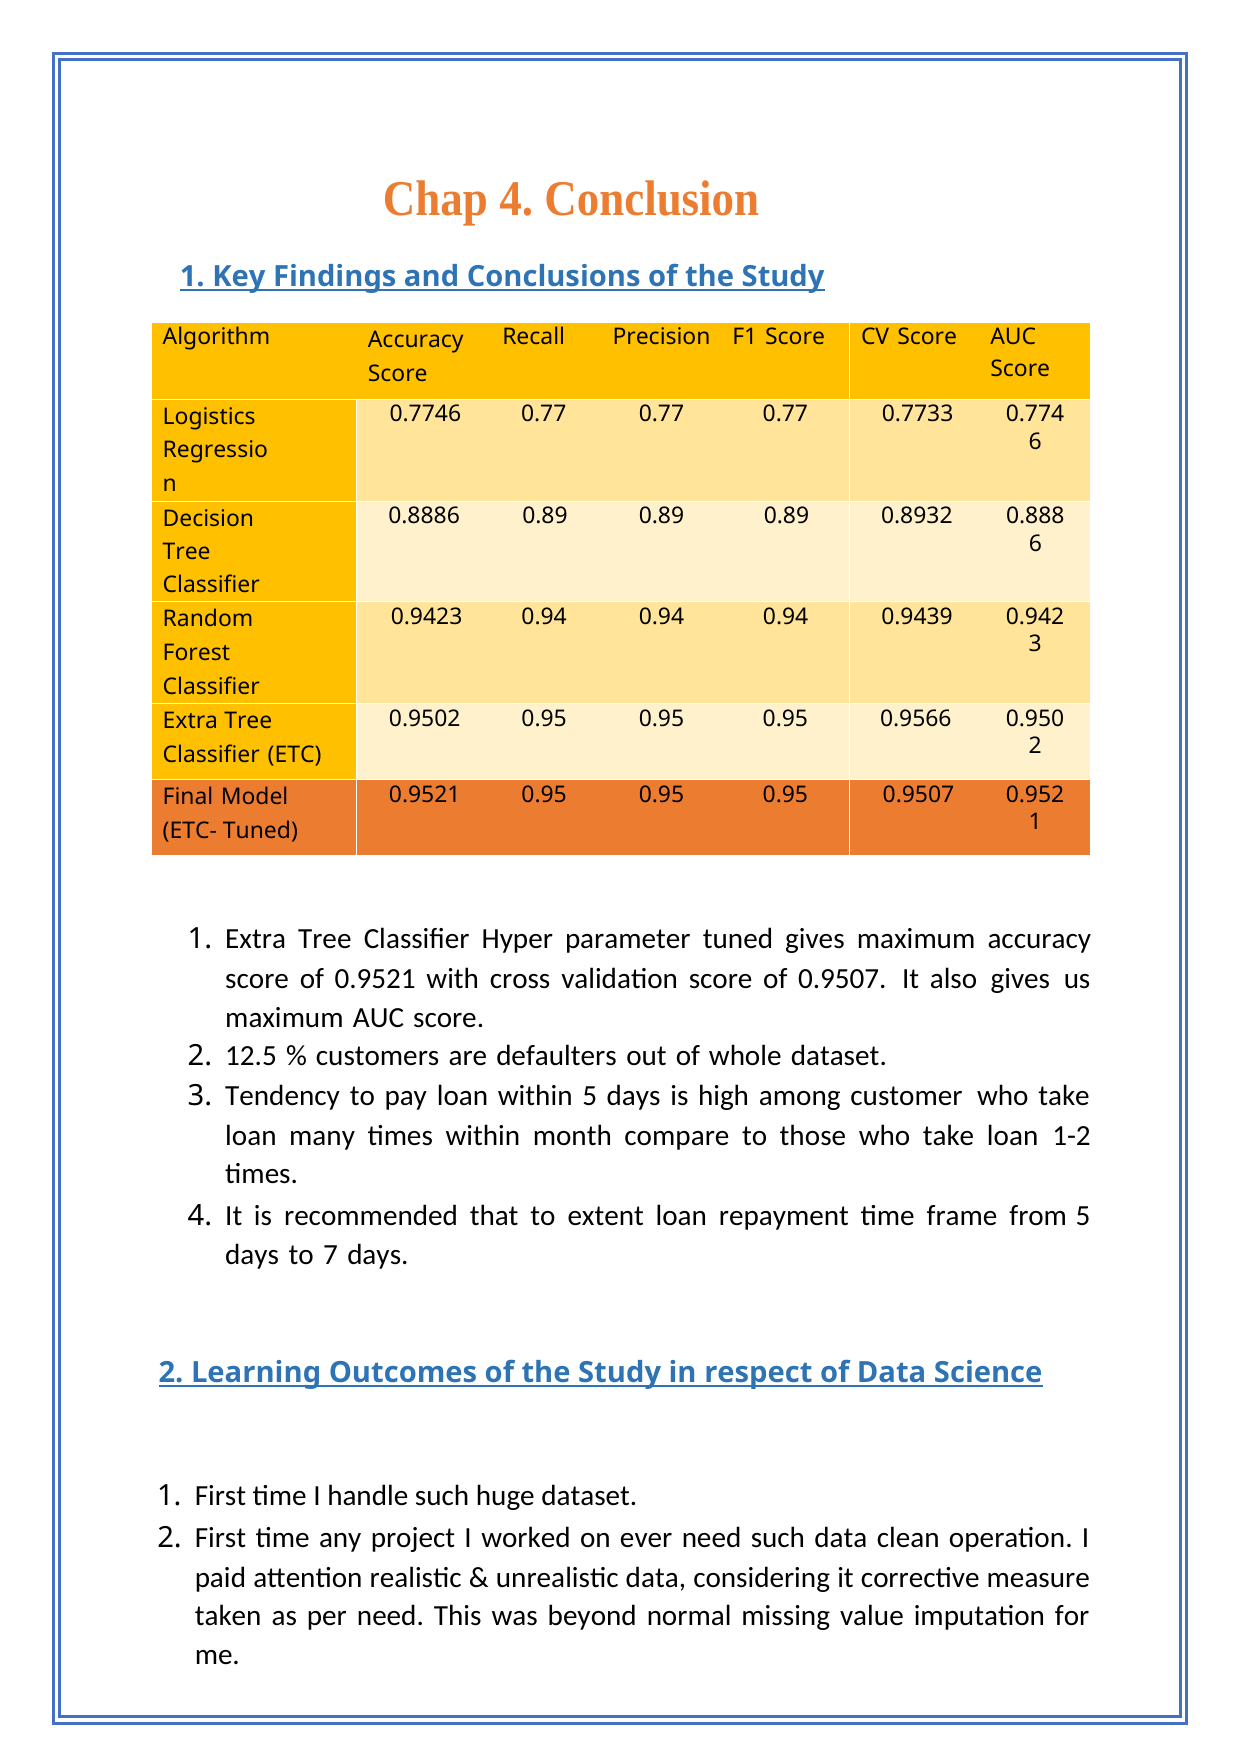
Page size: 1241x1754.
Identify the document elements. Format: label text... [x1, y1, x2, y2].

table_cell 0.94 [489, 602, 602, 703]
table_cell 0.7746 [979, 400, 1090, 501]
table_cell 0.95 [489, 704, 602, 779]
table_header Accuracy Score [356, 323, 489, 399]
table_cell 0.94 [721, 602, 849, 703]
table_cell 0.9423 [357, 602, 489, 703]
table_cell Logistics Regression [152, 400, 356, 501]
table_cell Random Forest Classifier [152, 602, 356, 703]
table_cell 0.9439 [850, 602, 979, 703]
table_cell 0.8886 [357, 502, 489, 601]
subtitle 2. Learning Outcomes of the Study in respect of Data Science [158, 1351, 1091, 1391]
table_cell 0.9566 [850, 704, 979, 779]
list First time any project I worked on ever need such data clean operation. I paid attention realistic & unrealistic data, considering it corrective measure taken as per need. This was beyond normal missing value imputation for me. [157, 1517, 1091, 1672]
table_cell 0.95 [721, 780, 849, 855]
table_cell Extra Tree Classifier (ETC) [152, 704, 356, 779]
table_header CV Score [850, 323, 979, 399]
table_cell 0.9521 [979, 780, 1090, 855]
table_header Precision [602, 323, 721, 399]
table_cell 0.8886 [979, 502, 1090, 601]
table_cell 0.95 [602, 704, 721, 779]
table_cell 0.77 [721, 400, 849, 501]
list It is recommended that to extent loan repayment time frame from 5 days to 7 days. [187, 1194, 1091, 1272]
table_header Recall [489, 323, 602, 399]
table_cell 0.9502 [979, 704, 1090, 779]
list 12.5 % customers are defaulters out of whole dataset. [187, 1037, 1107, 1072]
list Tendency to pay loan within 5 days is high among customer who take loan many times within month compare to those who take loan 1-2 times. [187, 1074, 1091, 1191]
list First time I handle such huge dataset. [157, 1474, 1107, 1514]
table_cell 0.95 [489, 780, 602, 855]
table_cell 0.9521 [357, 780, 489, 855]
subtitle Chap 4. Conclusion [139, 169, 1002, 226]
table_cell 0.7746 [357, 400, 489, 501]
table_cell 0.89 [721, 502, 849, 601]
table_cell 0.95 [602, 780, 721, 855]
list 1. Key Findings and Conclusions of the Study [179, 255, 1091, 295]
table_cell 0.9423 [979, 602, 1090, 703]
table_cell 0.94 [602, 602, 721, 703]
table_cell 0.8932 [850, 502, 979, 601]
table_cell Final Model (ETC- Tuned) [152, 780, 356, 855]
table_cell 0.77 [602, 400, 721, 501]
table_cell 0.77 [489, 400, 602, 501]
table_cell 0.89 [489, 502, 602, 601]
table_header AUC Score [979, 323, 1090, 399]
table_cell 0.9507 [850, 780, 979, 855]
table_cell 0.95 [721, 704, 849, 779]
table_header F1 Score [721, 323, 849, 399]
list Extra Tree Classifier Hyper parameter tuned gives maximum accuracy score of 0.9521 with cross validation score of 0.9507. It also gives us maximum AUC score. [187, 918, 1091, 1034]
table_cell Decision Tree Classifier [152, 502, 356, 601]
table_cell 0.9502 [357, 704, 489, 779]
table_cell 0.7733 [850, 400, 979, 501]
table_header Algorithm [152, 323, 356, 399]
table_cell 0.89 [602, 502, 721, 601]
